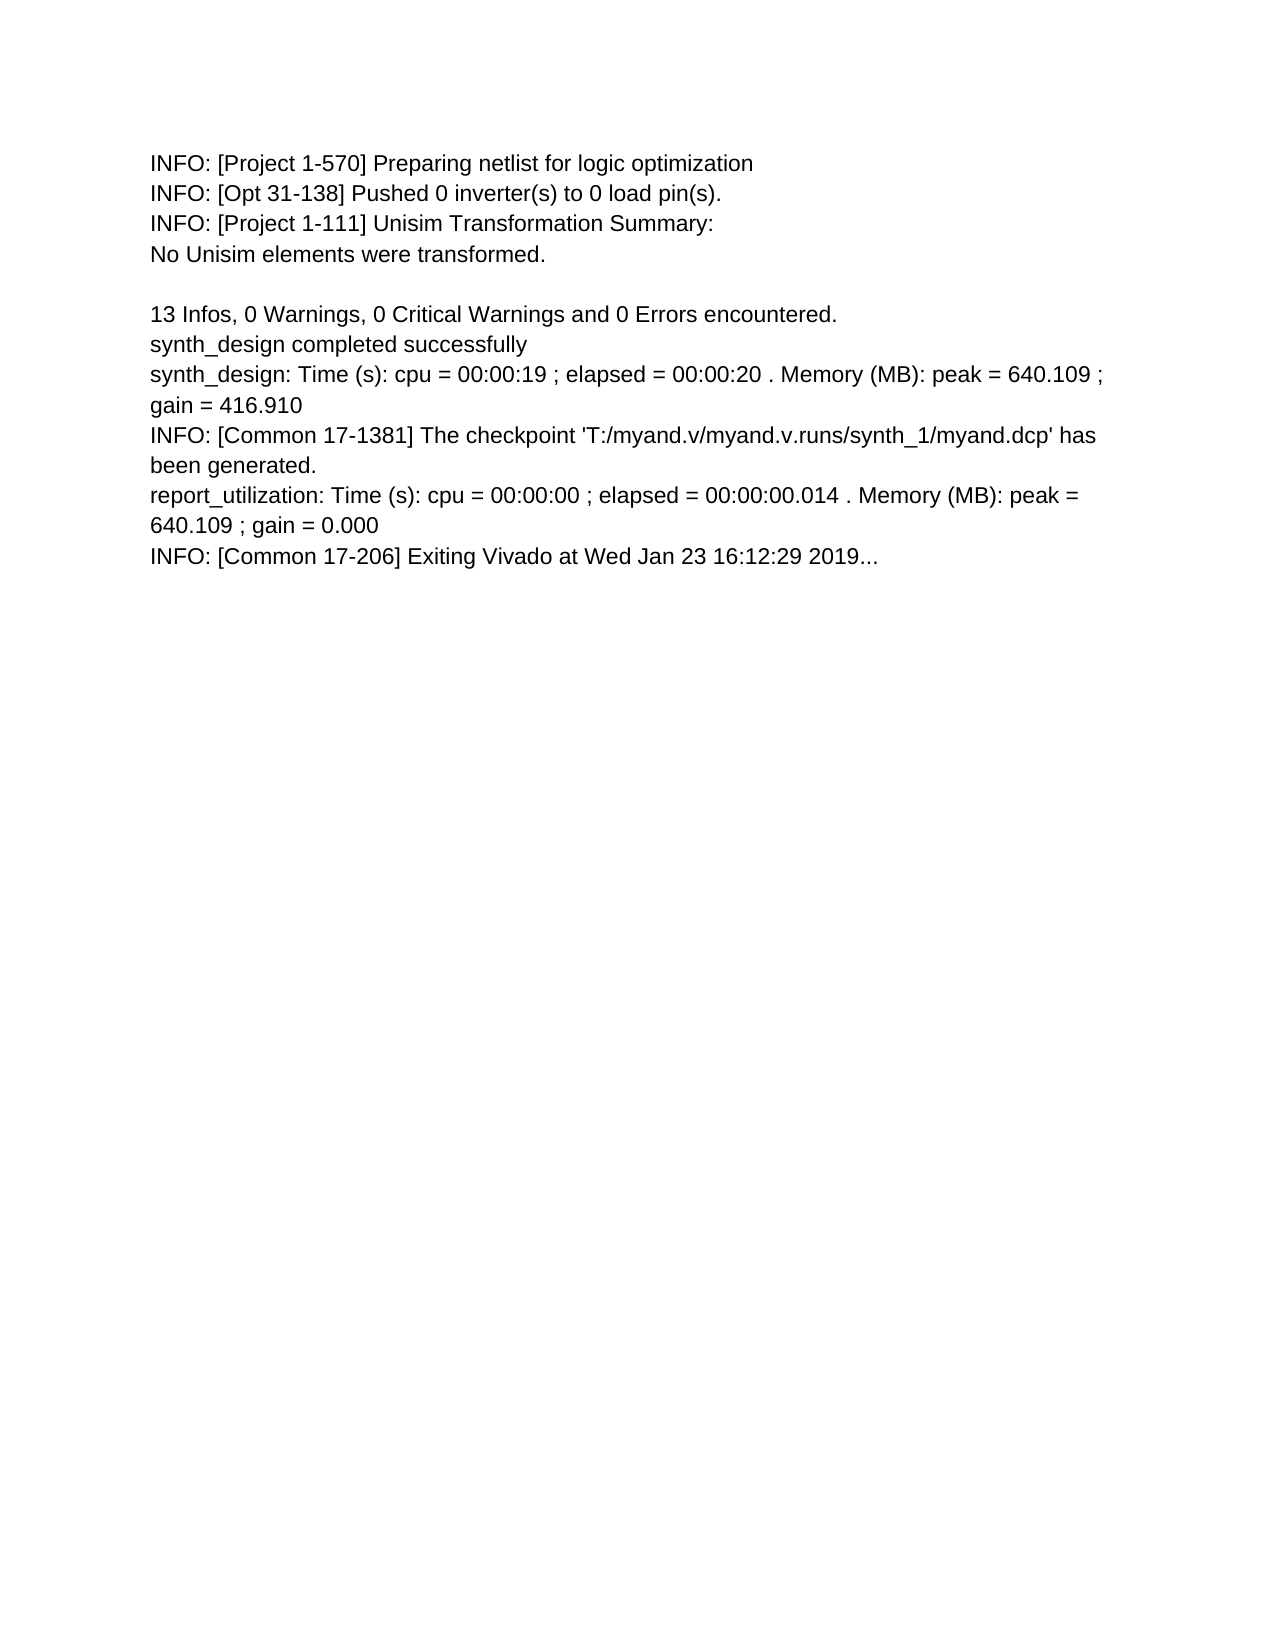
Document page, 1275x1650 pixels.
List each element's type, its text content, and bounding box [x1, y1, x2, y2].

text INFO: [Common 17-1381] The checkpoint 'T:/myand.v/myand.v.runs/synth_1/myand.dcp' has been generated. [150, 422, 1125, 478]
text 13 Infos, 0 Warnings, 0 Critical Warnings and 0 Errors encountered. [150, 301, 1125, 327]
text INFO: [Common 17-206] Exiting Vivado at Wed Jan 23 16:12:29 2019... [150, 543, 1125, 569]
text INFO: [Opt 31-138] Pushed 0 inverter(s) to 0 load pin(s). [150, 180, 1125, 207]
text No Unisim elements were transformed. [150, 241, 1125, 267]
text synth_design: Time (s): cpu = 00:00:19 ; elapsed = 00:00:20 . Memory (MB): peak = 640.109 ; gain = 416.910 [150, 361, 1125, 418]
text report_utilization: Time (s): cpu = 00:00:00 ; elapsed = 00:00:00.014 . Memory (MB): peak = 640.109 ; gain = 0.000 [150, 482, 1125, 539]
text INFO: [Project 1-111] Unisim Transformation Summary: [150, 210, 1125, 237]
text synth_design completed successfully [150, 331, 1125, 358]
text INFO: [Project 1-570] Preparing netlist for logic optimization [150, 150, 1125, 176]
